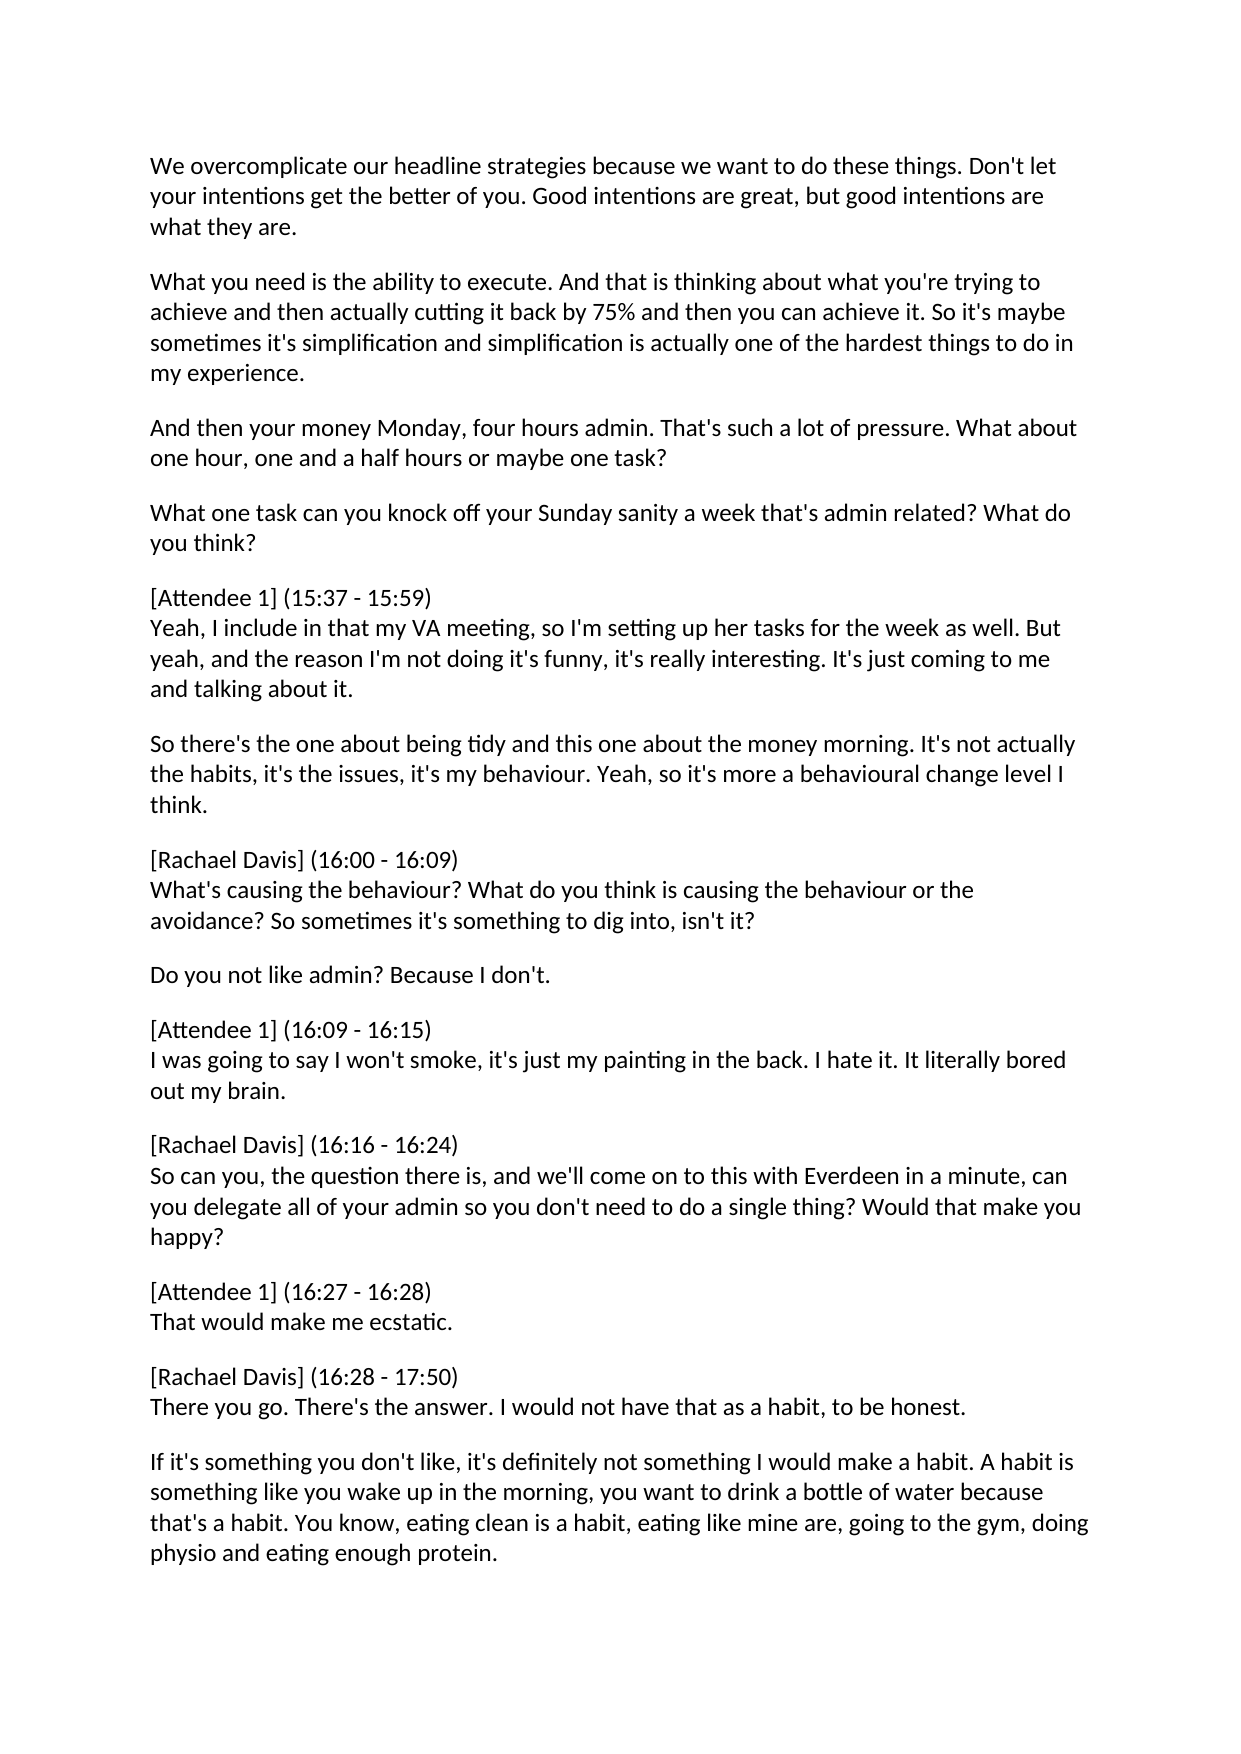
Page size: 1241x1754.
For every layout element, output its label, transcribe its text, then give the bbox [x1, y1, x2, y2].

text And then your money Monday, four hours admin. That's such a lot of pressure. What about one hour, one and a half hours or maybe one task? [150, 412, 1090, 473]
text Do you not like admin? Because I don't. [150, 959, 1090, 990]
text If it's something you don't like, it's definitely not something I would make a habit. A habit is something like you wake up in the morning, you want to drink a bottle of water because that's a habit. You know, eating clean is a habit, eating like mine are, going to the gym, doing physio and eating enough protein. [150, 1446, 1090, 1568]
text That would make me ecstatic. [150, 1306, 1090, 1337]
text I was going to say I won't smoke, it's just my painting in the back. I hate it. It literally bored out my brain. [150, 1044, 1090, 1106]
text What you need is the ability to execute. And that is thinking about what you're trying to achieve and then actually cutting it back by 75% and then you can achieve it. So it's maybe sometimes it's simplification and simplification is actually one of the hardest things to do in my experience. [150, 266, 1090, 388]
text Yeah, I include in that my VA meeting, so I'm setting up her tasks for the week as well. But yeah, and the reason I'm not doing it's funny, it's really interesting. It's just coming to me and talking about it. [150, 612, 1090, 704]
text There you go. There's the answer. I would not have that as a habit, to be honest. [150, 1391, 1090, 1422]
text We overcomplicate our headline strategies because we want to do these things. Don't let your intentions get the better of you. Good intentions are great, but good intentions are what they are. [150, 150, 1090, 242]
text [Rachael Davis] (16:00 - 16:09) [150, 844, 1090, 874]
text [Attendee 1] (16:27 - 16:28) [150, 1276, 1090, 1306]
text [Attendee 1] (16:09 - 16:15) [150, 1014, 1090, 1044]
text So can you, the question there is, and we'll come on to this with Everdeen in a minute, can you delegate all of your admin so you don't need to do a single thing? Would that make you happy? [150, 1160, 1090, 1252]
text [Attendee 1] (15:37 - 15:59) [150, 582, 1090, 612]
text [Rachael Davis] (16:16 - 16:24) [150, 1129, 1090, 1160]
text So there's the one about being tidy and this one about the money morning. It's not actually the habits, it's the issues, it's my behaviour. Yeah, so it's more a behavioural change level I think. [150, 728, 1090, 820]
text What's causing the behaviour? What do you think is causing the behaviour or the avoidance? So sometimes it's something to dig into, isn't it? [150, 874, 1090, 935]
text [Rachael Davis] (16:28 - 17:50) [150, 1361, 1090, 1391]
text What one task can you knock off your Sunday sanity a week that's admin related? What do you think? [150, 497, 1090, 558]
